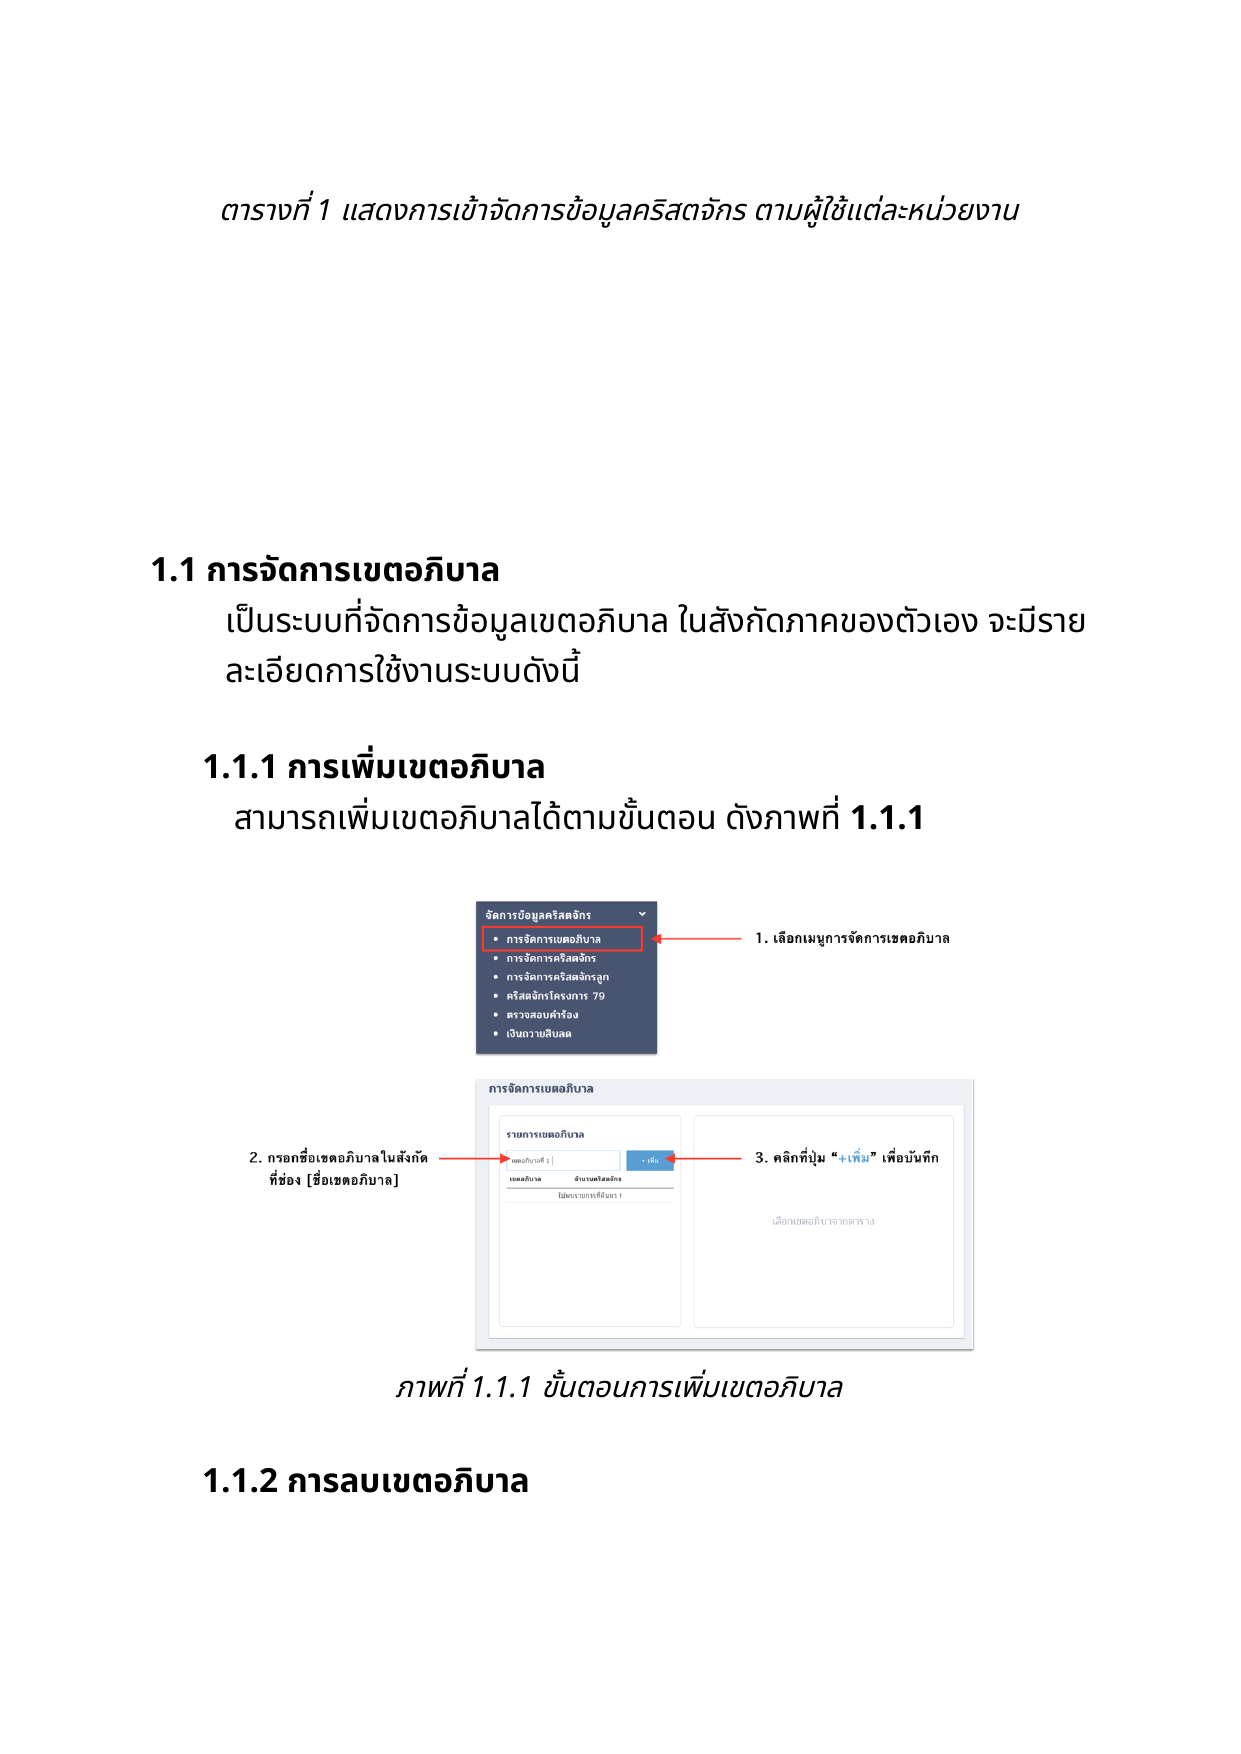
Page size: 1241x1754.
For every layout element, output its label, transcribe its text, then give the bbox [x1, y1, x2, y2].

list เป็นระบบที่จัดการข้อมูลเขตอภิบาล ในสังกัดภาคของตัวเอง จะมีรายละเอียดการใช้งานระบบดังนี้ [225, 597, 1090, 698]
text 1.1 การจัดการเขตอภิบาล [150, 546, 1090, 597]
text ตารางที่ 1 แสดงการเข้าจัดการข้อมูลคริสตจักร ตามผู้ใช้แต่ละหน่วยงาน [150, 190, 1090, 234]
text สามารถเพิ่มเขตอภิบาลได้ตามขั้นตอน ดังภาพที่ 1.1.1 [150, 794, 1090, 844]
picture [221, 889, 1019, 1367]
text 1.1.1 การเพิ่มเขตอภิบาล [150, 743, 1090, 794]
text 1.1.2 การลบเขตอภิบาล [150, 1456, 1090, 1507]
text ภาพที่ 1.1.1 ขั้นตอนการเพิ่มเขตอภิบาล [150, 1367, 1090, 1411]
